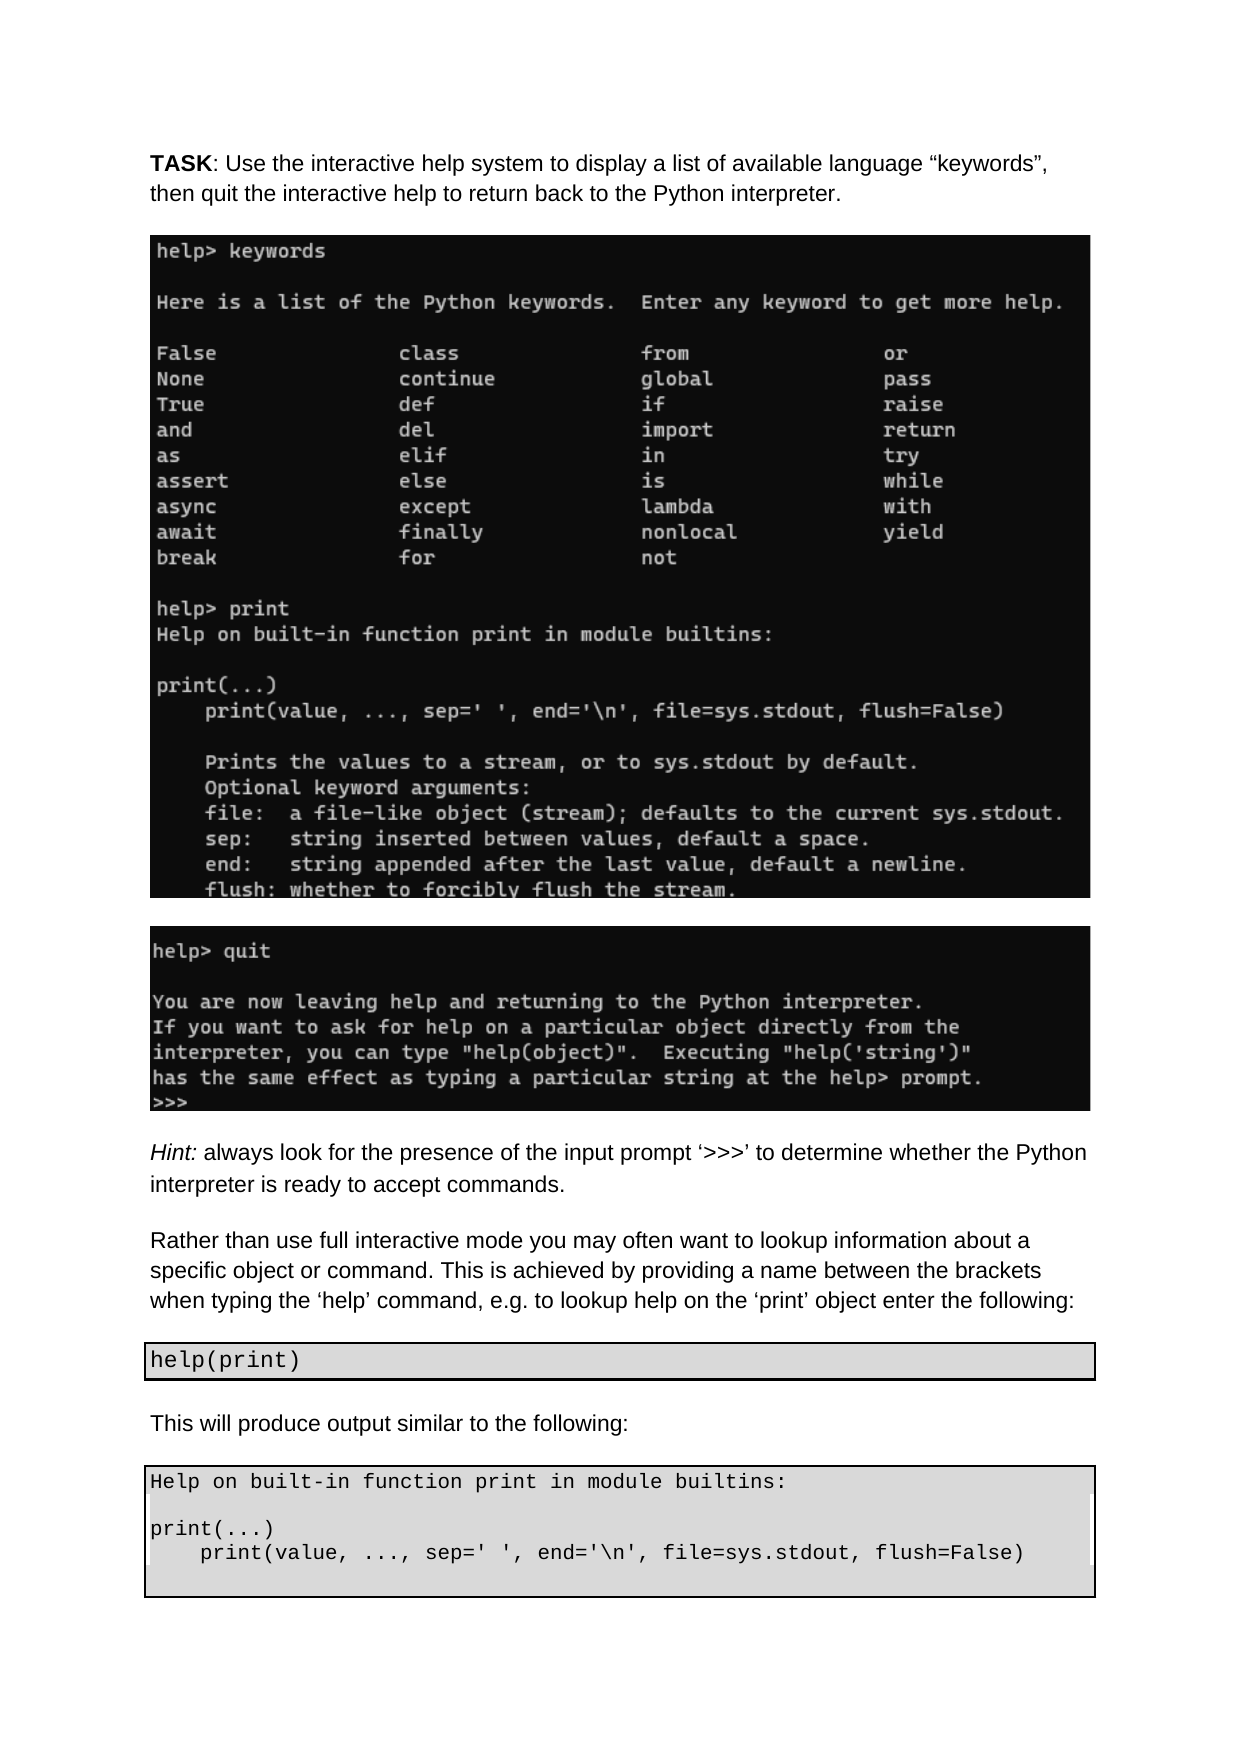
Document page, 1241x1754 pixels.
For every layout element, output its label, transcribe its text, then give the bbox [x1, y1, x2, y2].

text print(value, ..., sep=' ', end='\n', file=sys.stdout, flush=False) [150, 1542, 1090, 1559]
text Hint: always look for the presence of the input prompt ‘>>>’ to determine whether the Python interpreter is ready to accept commands. [150, 1139, 1090, 1198]
text print(...) [150, 1518, 1090, 1542]
picture [150, 926, 1091, 1111]
picture [150, 235, 1091, 898]
text Help on built-in function print in module builtins: [146, 1467, 1094, 1494]
text This will produce output similar to the following: [150, 1409, 1090, 1436]
text Rather than use full interactive mode you may often want to lookup information about a specific object or command. This is achieved by providing a name between the brackets when typing the ‘help’ command, e.g. to lookup help on the ‘print’ object enter the following: [150, 1227, 1090, 1313]
text TASK: Use the interactive help system to display a list of available language “keywords”, then quit the interactive help to return back to the Python interpreter. [150, 150, 1090, 207]
text help(print) [146, 1344, 1094, 1378]
